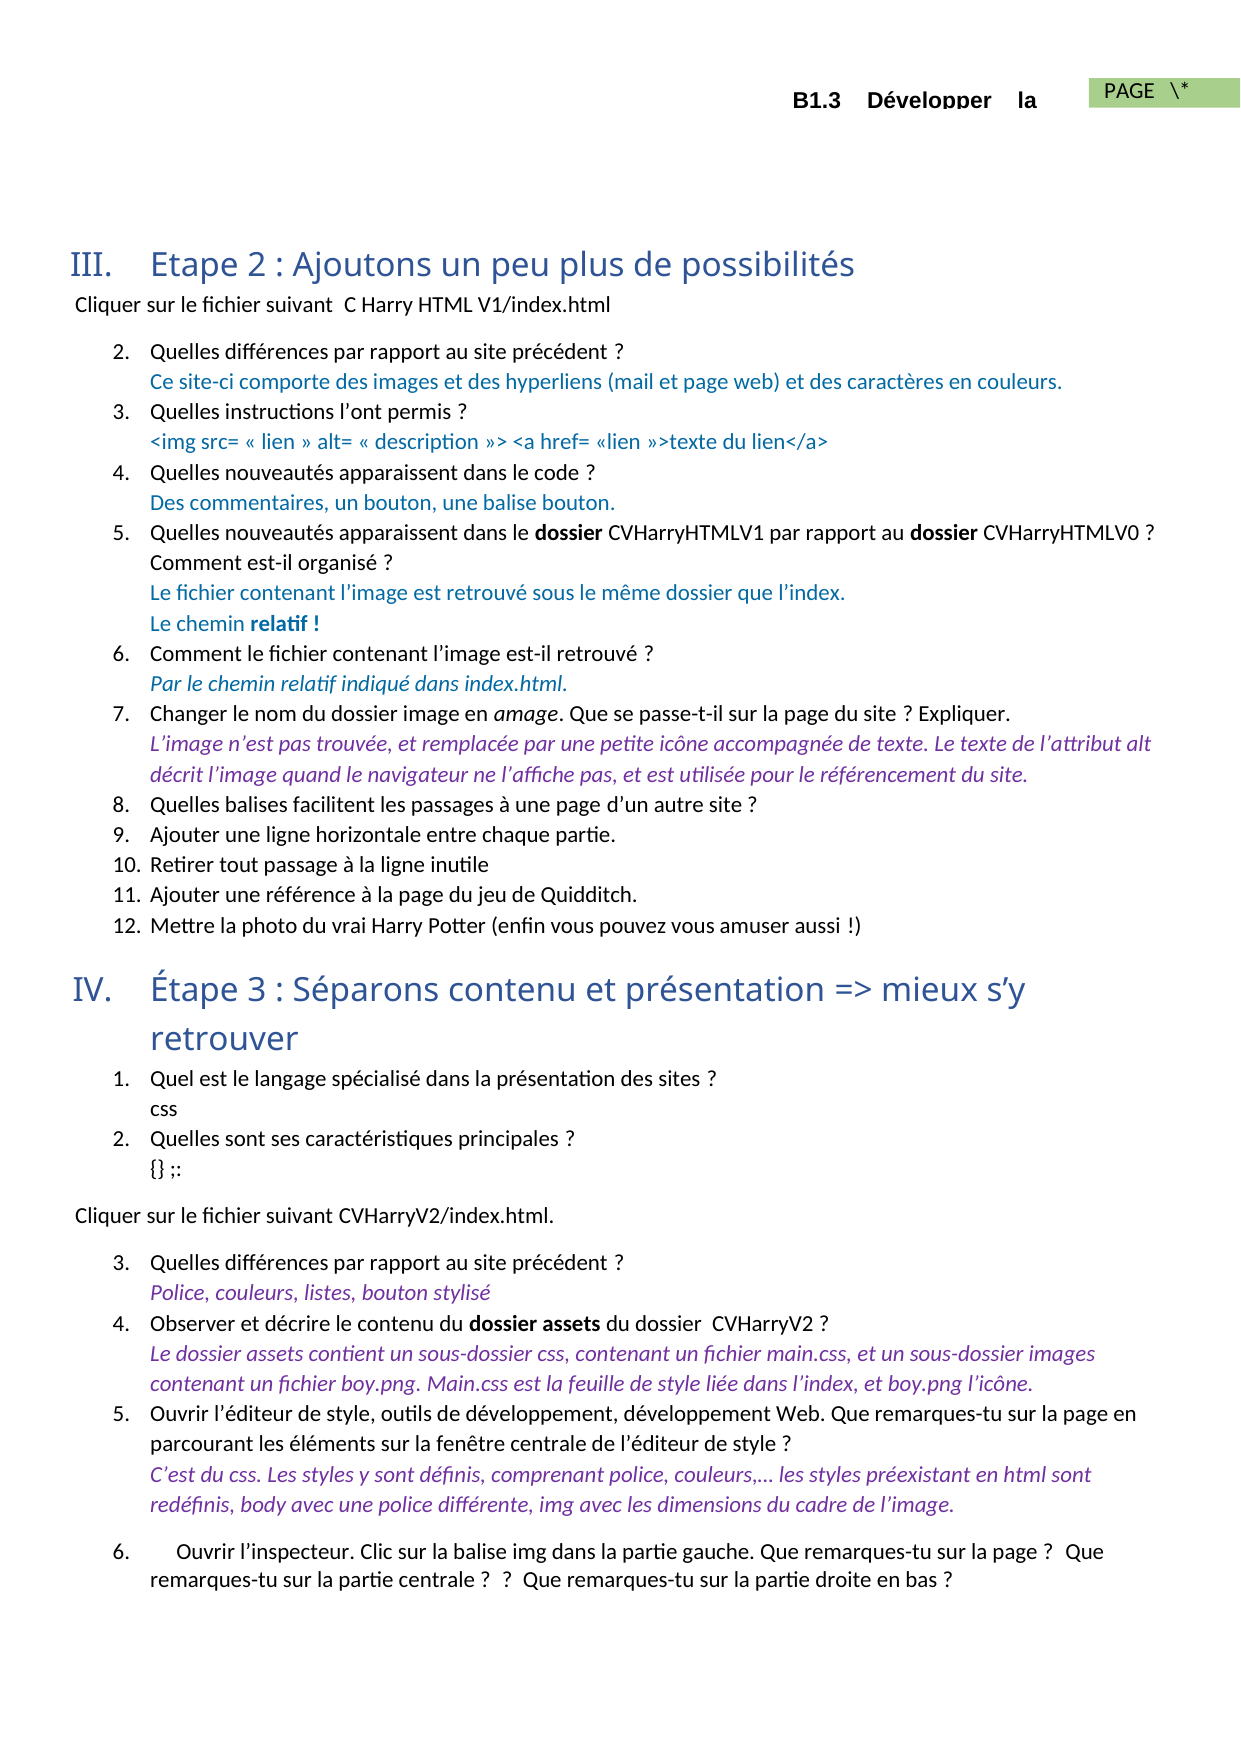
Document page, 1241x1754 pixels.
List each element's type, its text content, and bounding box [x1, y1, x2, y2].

list Changer le nom du dossier image en amage. Que se passe-t-il sur la page du site ? Expliquer. L’image n’est pas trouvée, et remplacée par une petite icône accompagnée de texte. Le texte de l’attribut alt décrit l’image quand le navigateur ne l’affiche pas, et est utilisée pour le référencement du site. [112, 699, 1165, 788]
list Mettre la photo du vrai Harry Potter (enfin vous pouvez vous amuser aussi !) [112, 911, 1165, 939]
list Quelles différences par rapport au site précédent ? Ce site-ci comporte des images et des hyperliens (mail et page web) et des caractères en couleurs. [112, 337, 1165, 395]
list Observer et décrire le contenu du dossier assets du dossier CVHarryV2 ? Le dossier assets contient un sous-dossier css, contenant un fichier main.css, et un sous-dossier images contenant un fichier boy.png. Main.css est la feuille de style liée dans l’index, et boy.png l’icône. [112, 1309, 1165, 1397]
list Retirer tout passage à la ligne inutile [112, 850, 1165, 878]
list Quelles nouveautés apparaissent dans le code ? Des commentaires, un bouton, une balise bouton. [112, 458, 1165, 516]
list Ouvrir l’éditeur de style, outils de développement, développement Web. Que remarques-tu sur la page en parcourant les éléments sur la fenêtre centrale de l’éditeur de style ? C’est du css. Les styles y sont définis, comprenant police, couleurs,… les styles préexistant en html sont redéfinis, body avec une police différente, img avec les dimensions du cadre de l’image. [112, 1399, 1165, 1518]
list Comment le fichier contenant l’image est-il retrouvé ? Par le chemin relatif indiqué dans index.html. [112, 639, 1165, 697]
list Quelles différences par rapport au site précédent ? Police, couleurs, listes, bouton stylisé [112, 1248, 1165, 1307]
text Cliquer sur le fichier suivant CVHarryV2/index.html. [75, 1201, 1165, 1229]
list Quelles balises facilitent les passages à une page d’un autre site ? [112, 790, 1165, 818]
subtitle Étape 3 : Séparons contenu et présentation => mieux s’y retrouver [112, 966, 1165, 1060]
list Ouvrir l’inspecteur. Clic sur la balise img dans la partie gauche. Que remarques-tu sur la page ? Que remarques-tu sur la partie centrale ? ? Que remarques-tu sur la partie droite en bas ? [112, 1537, 1165, 1621]
list Quelles nouveautés apparaissent dans le dossier CVHarryHTMLV1 par rapport au dossier CVHarryHTMLV0 ? Comment est-il organisé ? Le fichier contenant l’image est retrouvé sous le même dossier que l’index. Le chemin relatif ! [112, 518, 1165, 637]
list Ajouter une ligne horizontale entre chaque partie. [112, 820, 1165, 848]
subtitle Etape 2 : Ajoutons un peu plus de possibilités [112, 241, 1165, 286]
list Quel est le langage spécialisé dans la présentation des sites ? css [112, 1064, 1165, 1122]
list Quelles instructions l’ont permis ? <img src= « lien » alt= « description »> <a href= «lien »>texte du lien</a> [112, 397, 1165, 456]
list Quelles sont ses caractéristiques principales ? {} ;: [112, 1124, 1165, 1183]
text Cliquer sur le fichier suivant C Harry HTML V1/index.html [75, 290, 1165, 318]
list Ajouter une référence à la page du jeu de Quidditch. [112, 881, 1165, 909]
